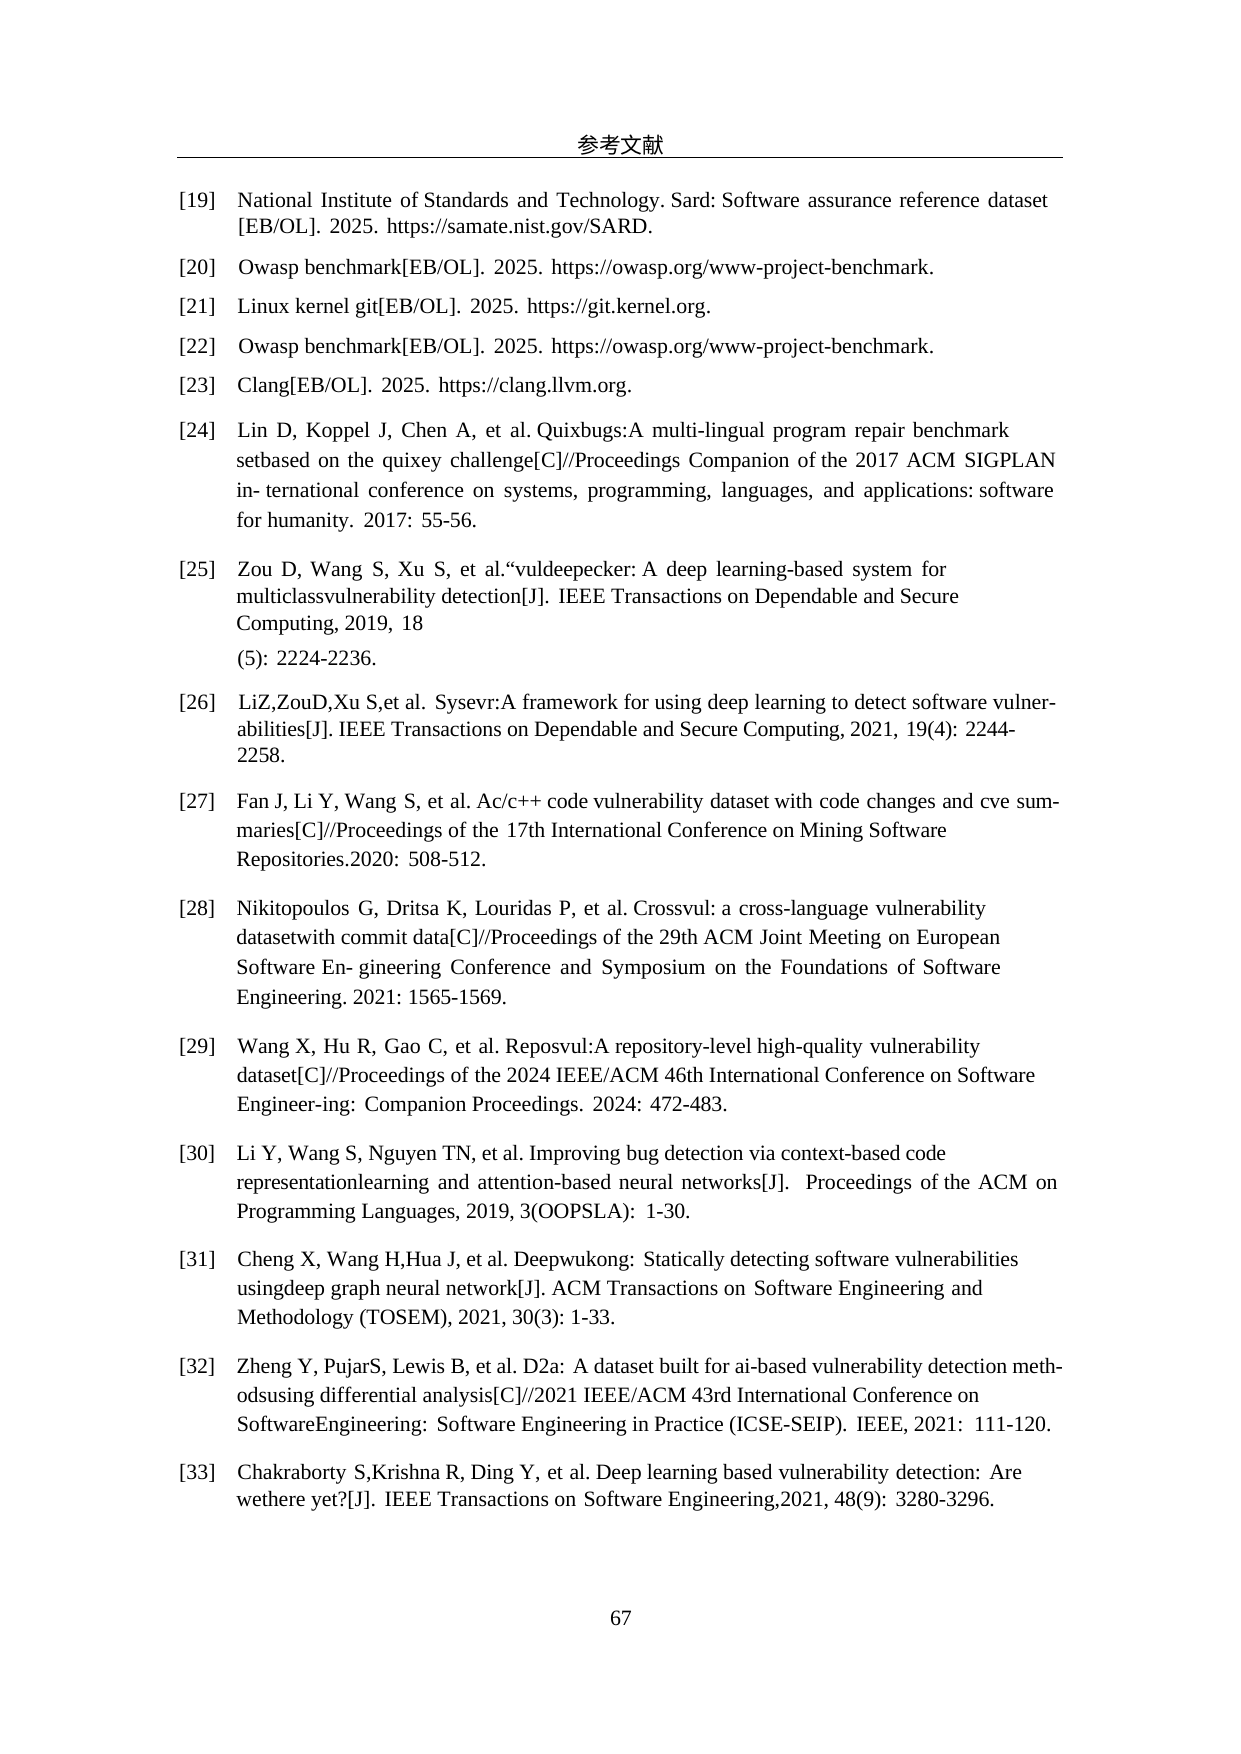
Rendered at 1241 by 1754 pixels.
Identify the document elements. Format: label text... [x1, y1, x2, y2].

text [21] Linux kernel git[EB/OL]. 2025. https://git.kernel.org. [179, 295, 1063, 319]
text [24] Lin D, Koppel J, Chen A, et al. Quixbugs:A multi-lingual program repair benchmark setbased on the quixey challenge[C]//Proceedings Companion of the 2017 ACM SIGPLAN in- ternational conference on systems, programming, languages, and applications: software for humanity. 2017: 55-56. [179, 417, 1063, 532]
text (5): 2224-2236. [237, 649, 1063, 669]
text [25] Zou D, Wang S, Xu S, et al.“vuldeepecker: A deep learning-based system for multiclassvulnerability detection[J]. IEEE Transactions on Dependable and Secure Computing, 2019, 18 [179, 556, 1063, 635]
text [27] Fan J, Li Y, Wang S, et al. Ac/c++ code vulnerability dataset with code changes and cve sum-maries[C]//Proceedings of the 17th International Conference on Mining Software Repositories.2020: 508-512. [179, 788, 1063, 872]
text [30] Li Y, Wang S, Nguyen TN, et al. Improving bug detection via context-based code representationlearning and attention-based neural networks[J]. Proceedings of the ACM on Programming Languages, 2019, 3(OOPSLA): 1-30. [179, 1140, 1063, 1223]
text [20] Owasp benchmark[EB/OL]. 2025. https://owasp.org/www-project-benchmark. [179, 255, 1063, 279]
text [31] Cheng X, Wang H,Hua J, et al. Deepwukong: Statically detecting software vulnerabilities usingdeep graph neural network[J]. ACM Transactions on Software Engineering and Methodology (TOSEM), 2021, 30(3): 1-33. [179, 1246, 1063, 1329]
text [26] LiZ,ZouD,Xu S,et al. Sysevr:A framework for using deep learning to detect software vulner- abilities[J]. IEEE Transactions on Dependable and Secure Computing, 2021, 19(4): 2244-2258. [179, 689, 1063, 767]
text [33] Chakraborty S,Krishna R, Ding Y, et al. Deep learning based vulnerability detection: Are wethere yet?[J]. IEEE Transactions on Software Engineering,2021, 48(9): 3280-3296. [179, 1459, 1063, 1511]
text [23] Clang[EB/OL]. 2025. https://clang.llvm.org. [179, 374, 1063, 398]
text [19] National Institute of Standards and Technology. Sard: Software assurance reference dataset [EB/OL]. 2025. https://samate.nist.gov/SARD. [179, 187, 1063, 238]
text [22] Owasp benchmark[EB/OL]. 2025. https://owasp.org/www-project-benchmark. [179, 334, 1063, 358]
text [29] Wang X, Hu R, Gao C, et al. Reposvul:A repository-level high-quality vulnerability dataset[C]//Proceedings of the 2024 IEEE/ACM 46th International Conference on Software Engineer-ing: Companion Proceedings. 2024: 472-483. [179, 1033, 1063, 1117]
text [28] Nikitopoulos G, Dritsa K, Louridas P, et al. Crossvul: a cross-language vulnerability datasetwith commit data[C]//Proceedings of the 29th ACM Joint Meeting on European Software En- gineering Conference and Symposium on the Foundations of Software Engineering. 2021: 1565-1569. [179, 894, 1063, 1009]
text [32] Zheng Y, PujarS, Lewis B, et al. D2a: A dataset built for ai-based vulnerability detection meth-odsusing differential analysis[C]//2021 IEEE/ACM 43rd International Conference on SoftwareEngineering: Software Engineering in Practice (ICSE-SEIP). IEEE, 2021: 111-120. [179, 1353, 1063, 1436]
